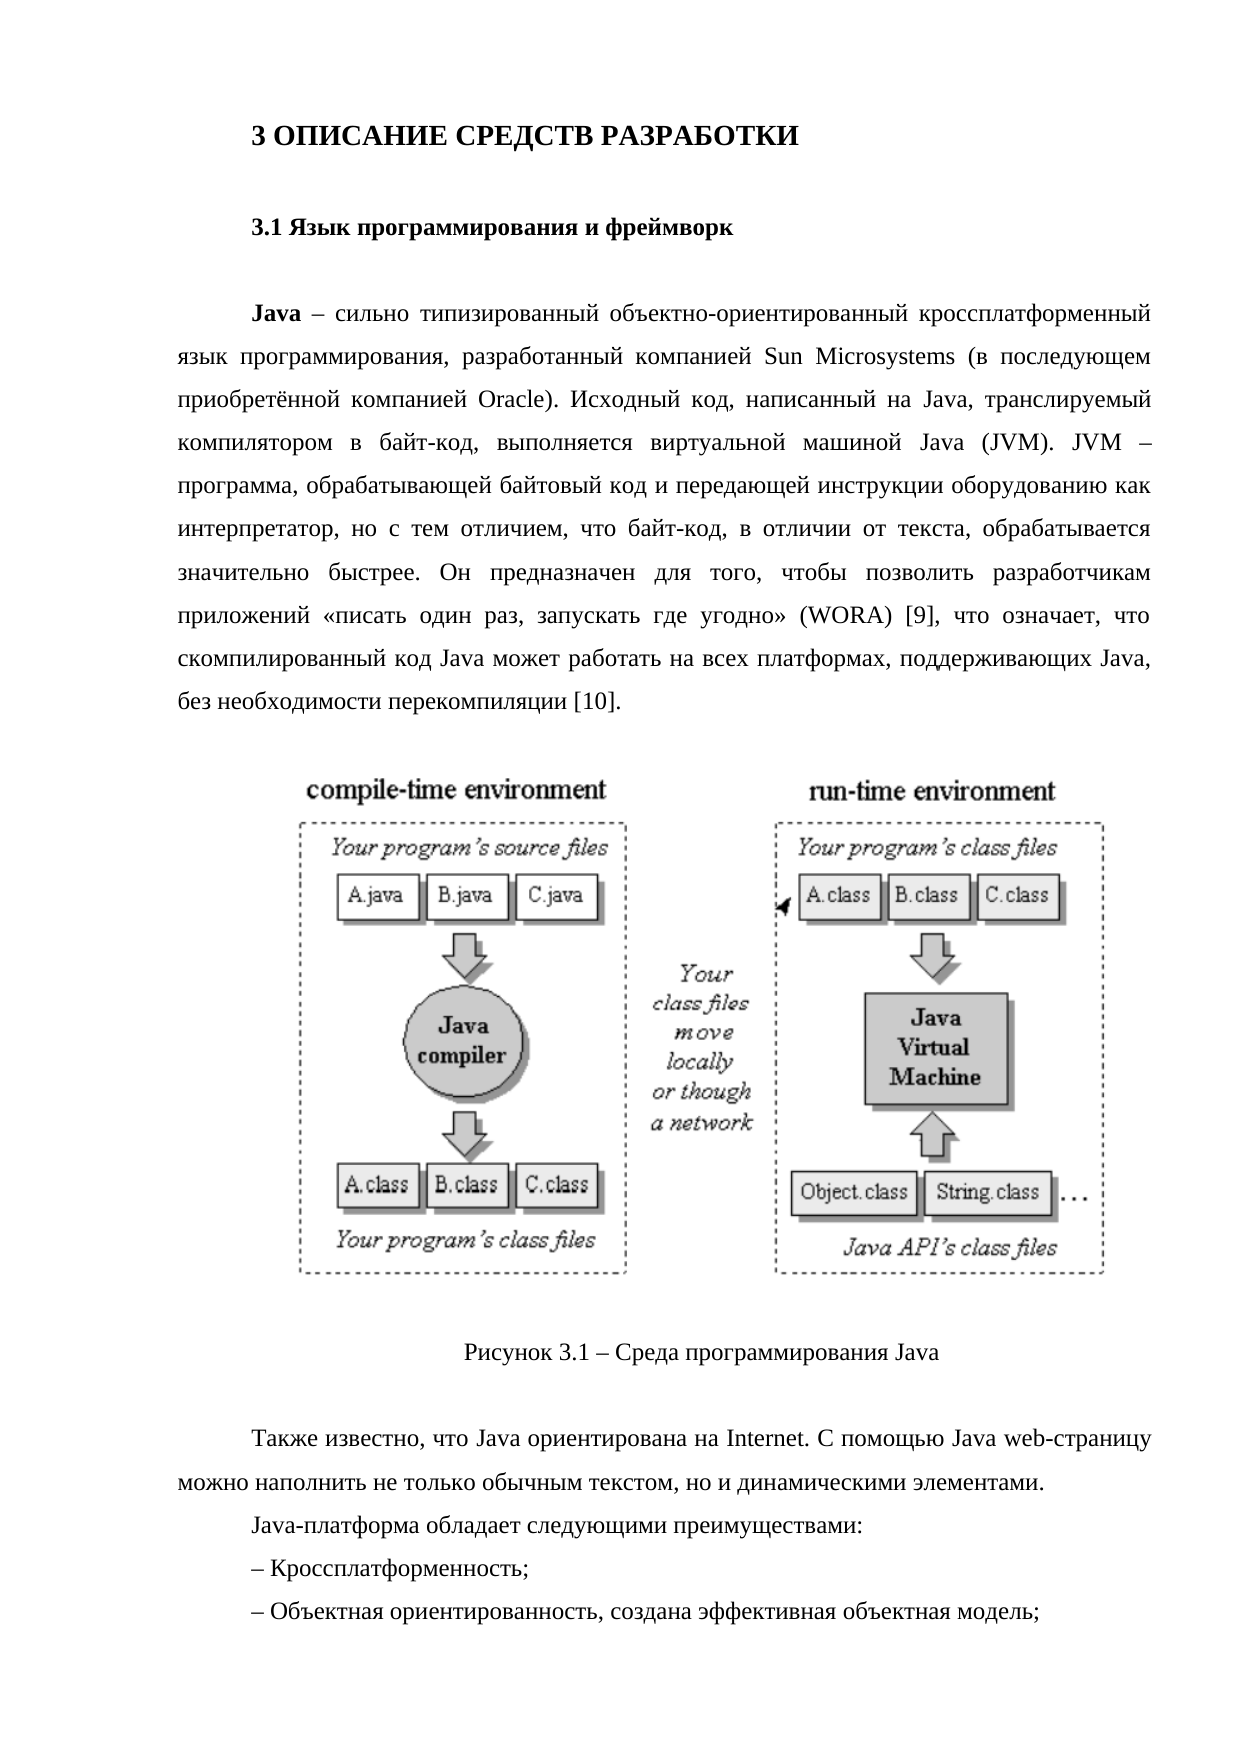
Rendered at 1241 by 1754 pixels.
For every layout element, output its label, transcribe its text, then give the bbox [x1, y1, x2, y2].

text – Кроссплатформенность; [177, 1553, 1152, 1582]
text Java-платформа обладает следующими преимуществами: [177, 1510, 1152, 1538]
text Java – сильно типизированный объектно-ориентированный кроссплатформенный язык программирования, разработанный компанией Sun Microsystems (в последующем приобретённой компанией Oracle). Исходный код, написанный на Java, транслируемый компилятором в байт-код, выполняется виртуальной машиной Java (JVM). JVM – программа, обрабатывающей байтовый код и передающей инструкции оборудованию как интерпретатор, но с тем отличием, что байт-код, в отличии от текста, обрабатывается значительно быстрее. Он предназначен для того, чтобы позволить разработчикам приложений «писать один раз, запускать где угодно» (WORA) [9], что означает, что скомпилированный код Java может работать на всех платформах, поддерживающих Java, без необходимости перекомпиляции [10]. [177, 298, 1152, 715]
picture [294, 772, 1109, 1280]
text Рисунок 3.1 – Среда программирования Java [177, 1337, 1152, 1366]
subtitle 3.1 Язык программирования и фреймворк [177, 212, 1152, 240]
text – Объектная ориентированность, создана эффективная объектная модель; [177, 1596, 1152, 1625]
subtitle 3 ОПИСАНИЕ Средств разработки [177, 118, 1152, 152]
text Также известно, что Java ориентирована на Internet. С помощью Java web-страницу можно наполнить не только обычным текстом, но и динамическими элементами. [177, 1423, 1152, 1495]
